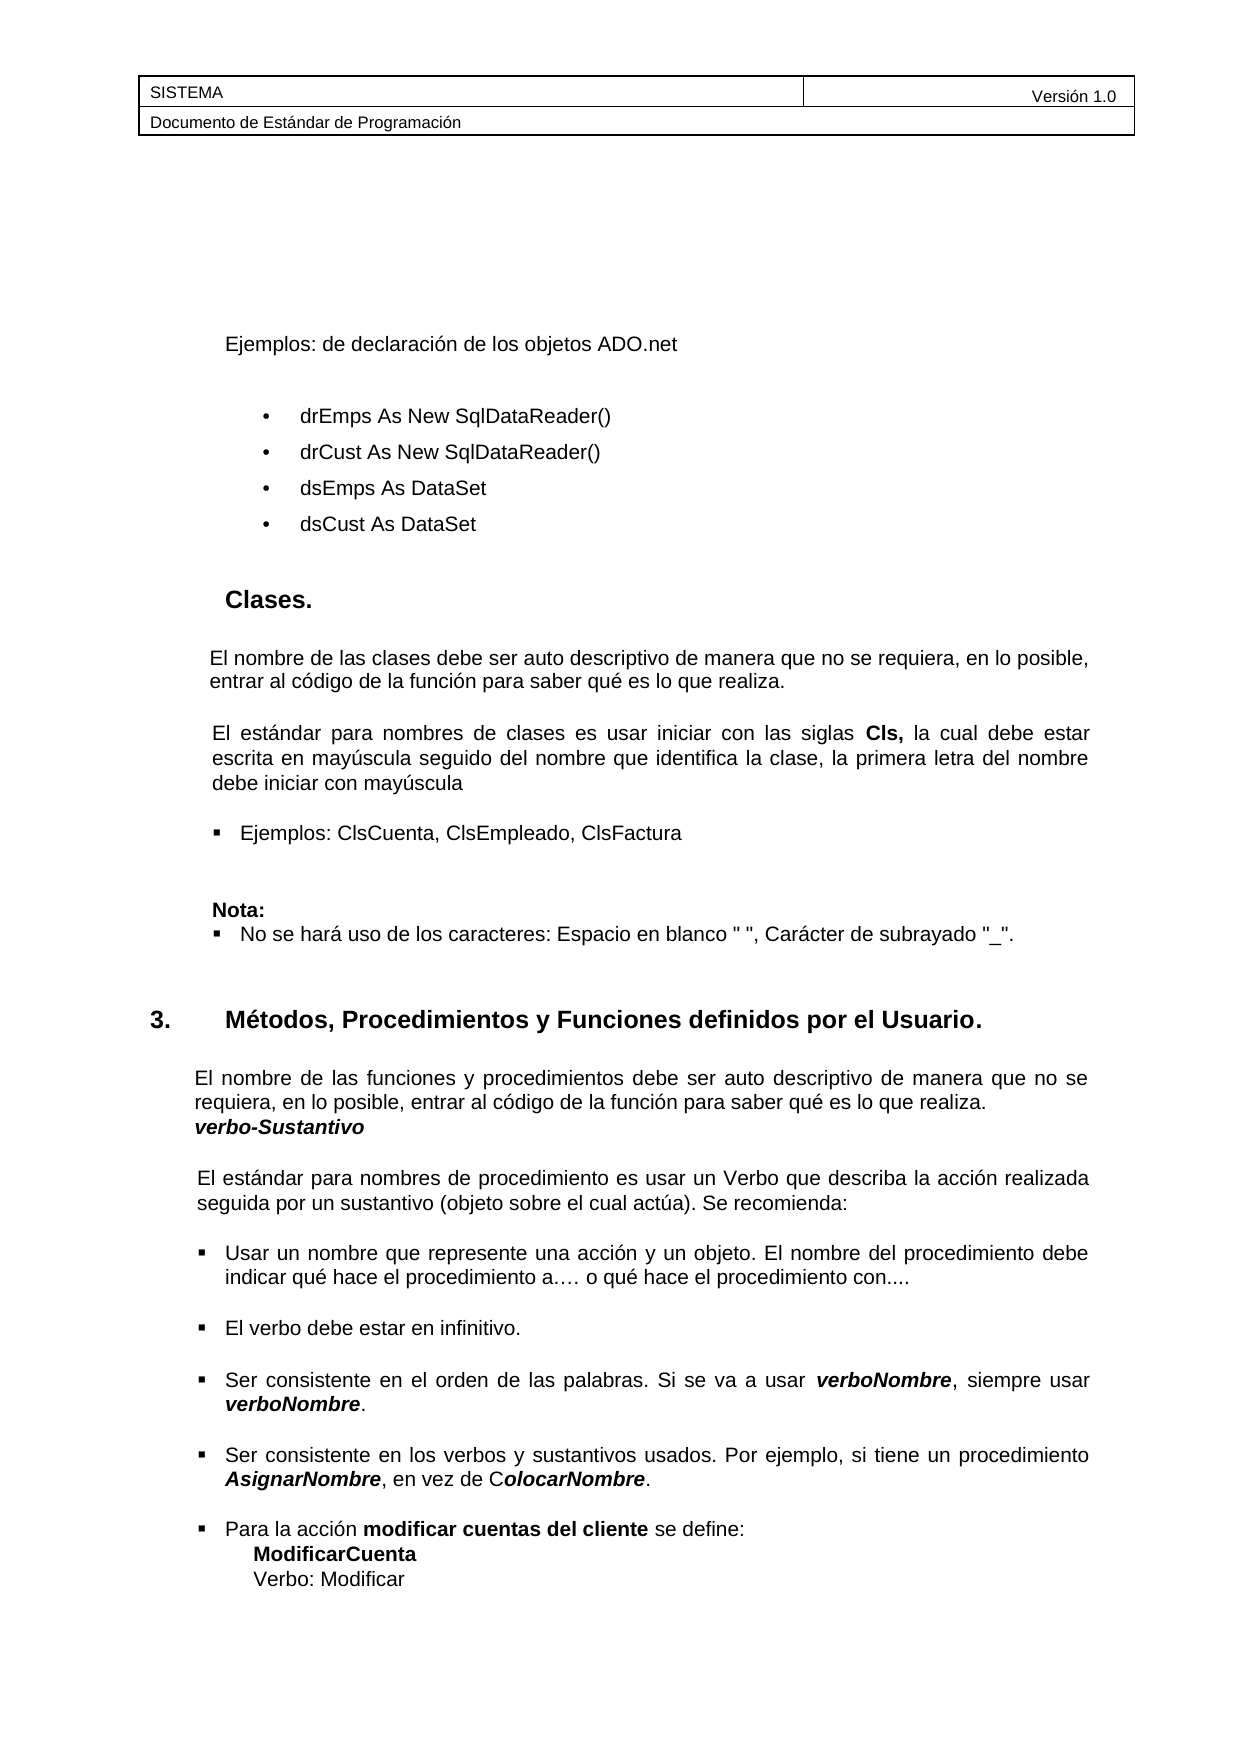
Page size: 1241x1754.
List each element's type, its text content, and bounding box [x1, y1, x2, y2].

text El estándar para nombres de procedimiento es usar un Verbo que describa la acción realizada seguida por un sustantivo (objeto sobre el cual actúa). Se recomienda: [197, 1165, 1090, 1215]
text verbo-Sustantivo [150, 1113, 1090, 1138]
text El estándar para nombres de clases es usar iniciar con las siglas Cls, la cual debe estar escrita en mayúscula seguido del nombre que identifica la clase, la primera letra del nombre debe iniciar con mayúscula [212, 720, 1090, 795]
list drEmps As New SqlDataReader() [262, 404, 1090, 428]
text El nombre de las funciones y procedimientos debe ser auto descriptivo de manera que no se requiera, en lo posible, entrar al código de la función para saber qué es lo que realiza. [194, 1066, 1090, 1113]
text Ejemplos: de declaración de los objetos ADO.net [225, 332, 1090, 356]
list Ser consistente en los verbos y sustantivos usados. Por ejemplo, si tiene un procedimiento AsignarNombre, en vez de ColocarNombre. [197, 1443, 1090, 1491]
text Nota: [212, 896, 1090, 921]
list drCust As New SqlDataReader() [262, 440, 1090, 464]
list Usar un nombre que represente una acción y un objeto. El nombre del procedimiento debe indicar qué hace el procedimiento a.… o qué hace el procedimiento con.... [197, 1241, 1090, 1289]
text El nombre de las clases debe ser auto descriptivo de manera que no se requiera, en lo posible, entrar al código de la función para saber qué es lo que realiza. [209, 645, 1090, 693]
list Ser consistente en el orden de las palabras. Si se va a usar verboNombre, siempre usar verboNombre. [197, 1366, 1090, 1416]
text ModificarCuenta [253, 1541, 1090, 1566]
list Ejemplos: ClsCuenta, ClsEmpleado, ClsFactura [212, 821, 1090, 845]
list dsCust As DataSet [262, 512, 1090, 536]
subtitle Clases. [225, 585, 1090, 614]
list Para la acción modificar cuentas del cliente se define: [197, 1517, 1090, 1541]
text Verbo: Modificar [253, 1566, 1090, 1591]
list dsEmps As DataSet [262, 476, 1090, 500]
list No se hará uso de los caracteres: Espacio en blanco " ", Carácter de subrayado "_". [212, 921, 1090, 946]
subtitle Métodos, Procedimientos y Funciones definidos por el Usuario. [150, 1006, 1090, 1034]
list El verbo debe estar en infinitivo. [197, 1316, 1090, 1339]
